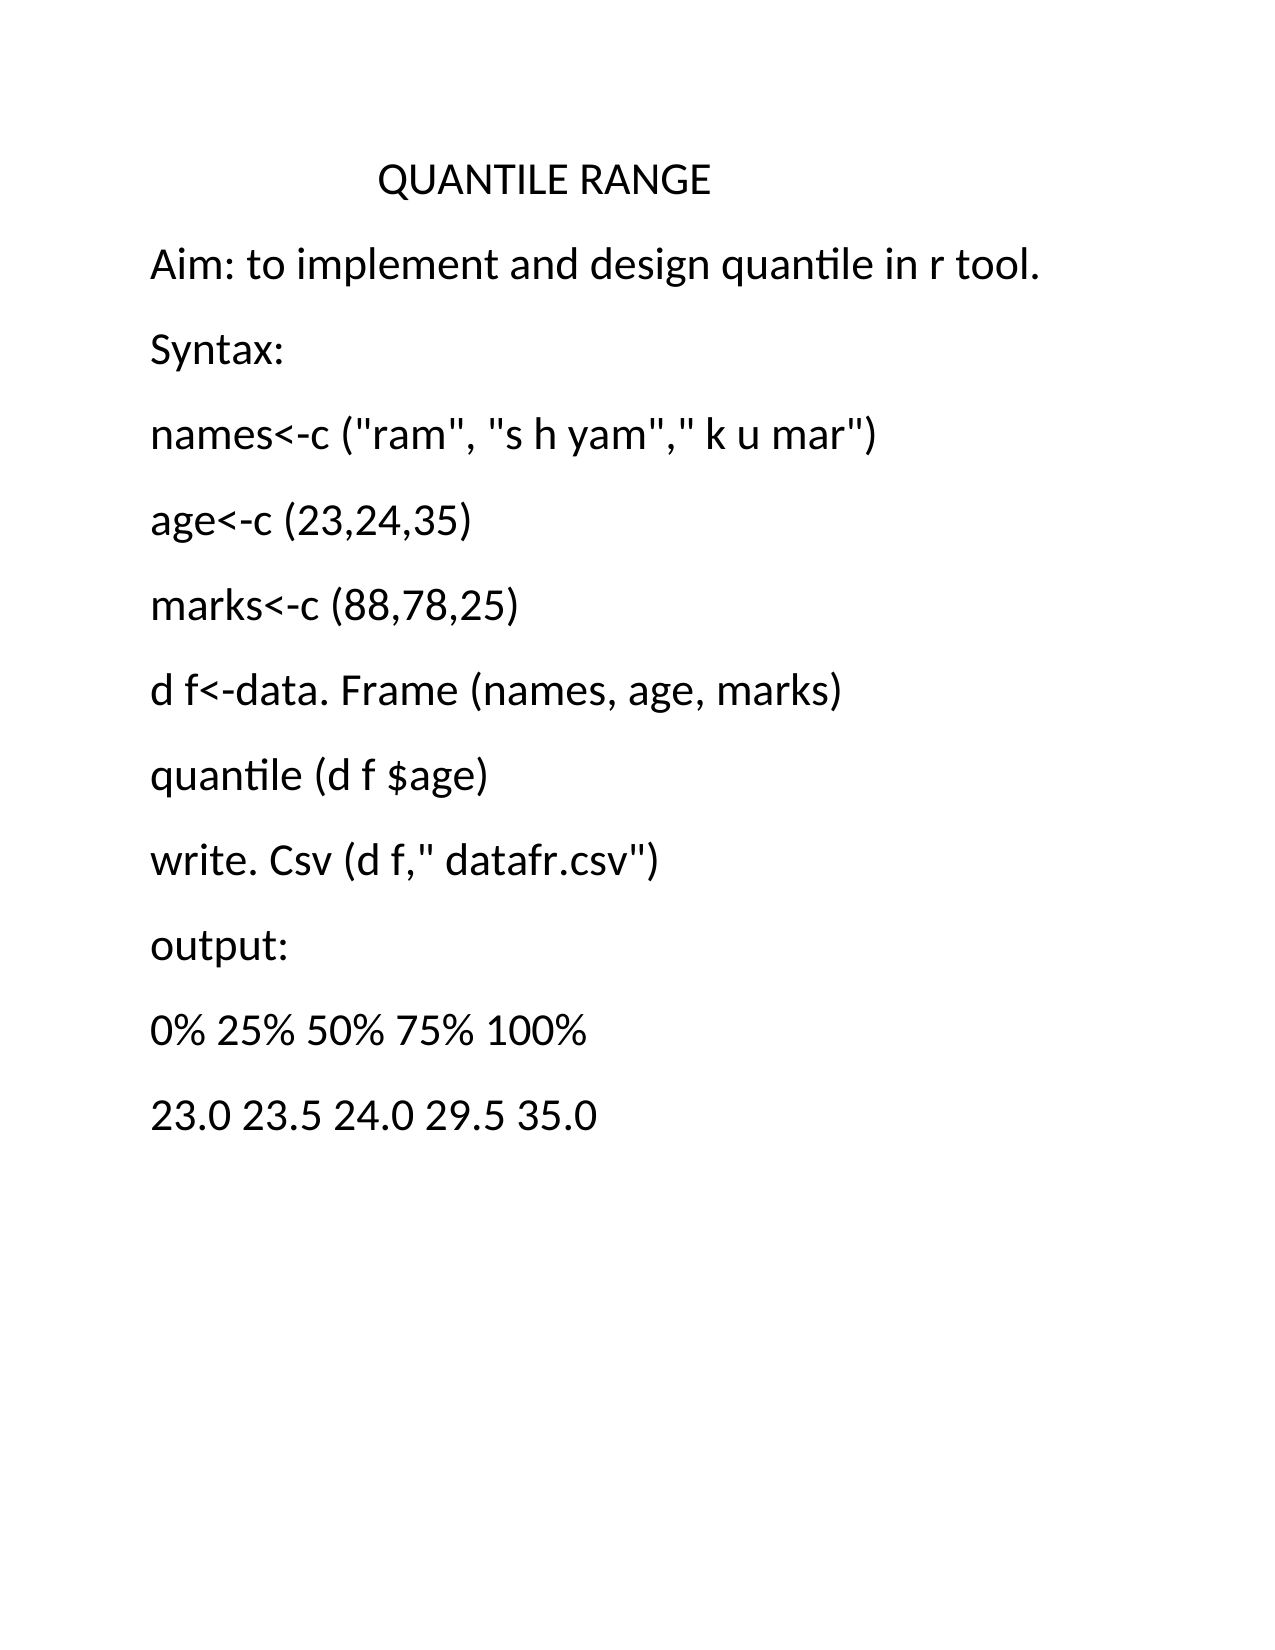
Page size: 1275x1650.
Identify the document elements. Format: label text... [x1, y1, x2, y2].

text write. Csv (d f," datafr.csv") [150, 831, 1125, 887]
text d f<-data. Frame (names, age, marks) [150, 661, 1125, 717]
text 23.0 23.5 24.0 29.5 35.0 [150, 1086, 1125, 1142]
text age<-c (23,24,35) [150, 490, 1125, 546]
text output: [150, 916, 1125, 972]
text quantile (d f $age) [150, 746, 1125, 802]
text Aim: to implement and design quantile in r tool. [150, 235, 1125, 291]
text Syntax: [150, 320, 1125, 376]
text marks<-c (88,78,25) [150, 576, 1125, 631]
text QUANTILE RANGE [150, 150, 1125, 206]
text names<-c ("ram", "s h yam"," k u mar") [150, 405, 1125, 461]
text 0% 25% 50% 75% 100% [150, 1001, 1125, 1057]
